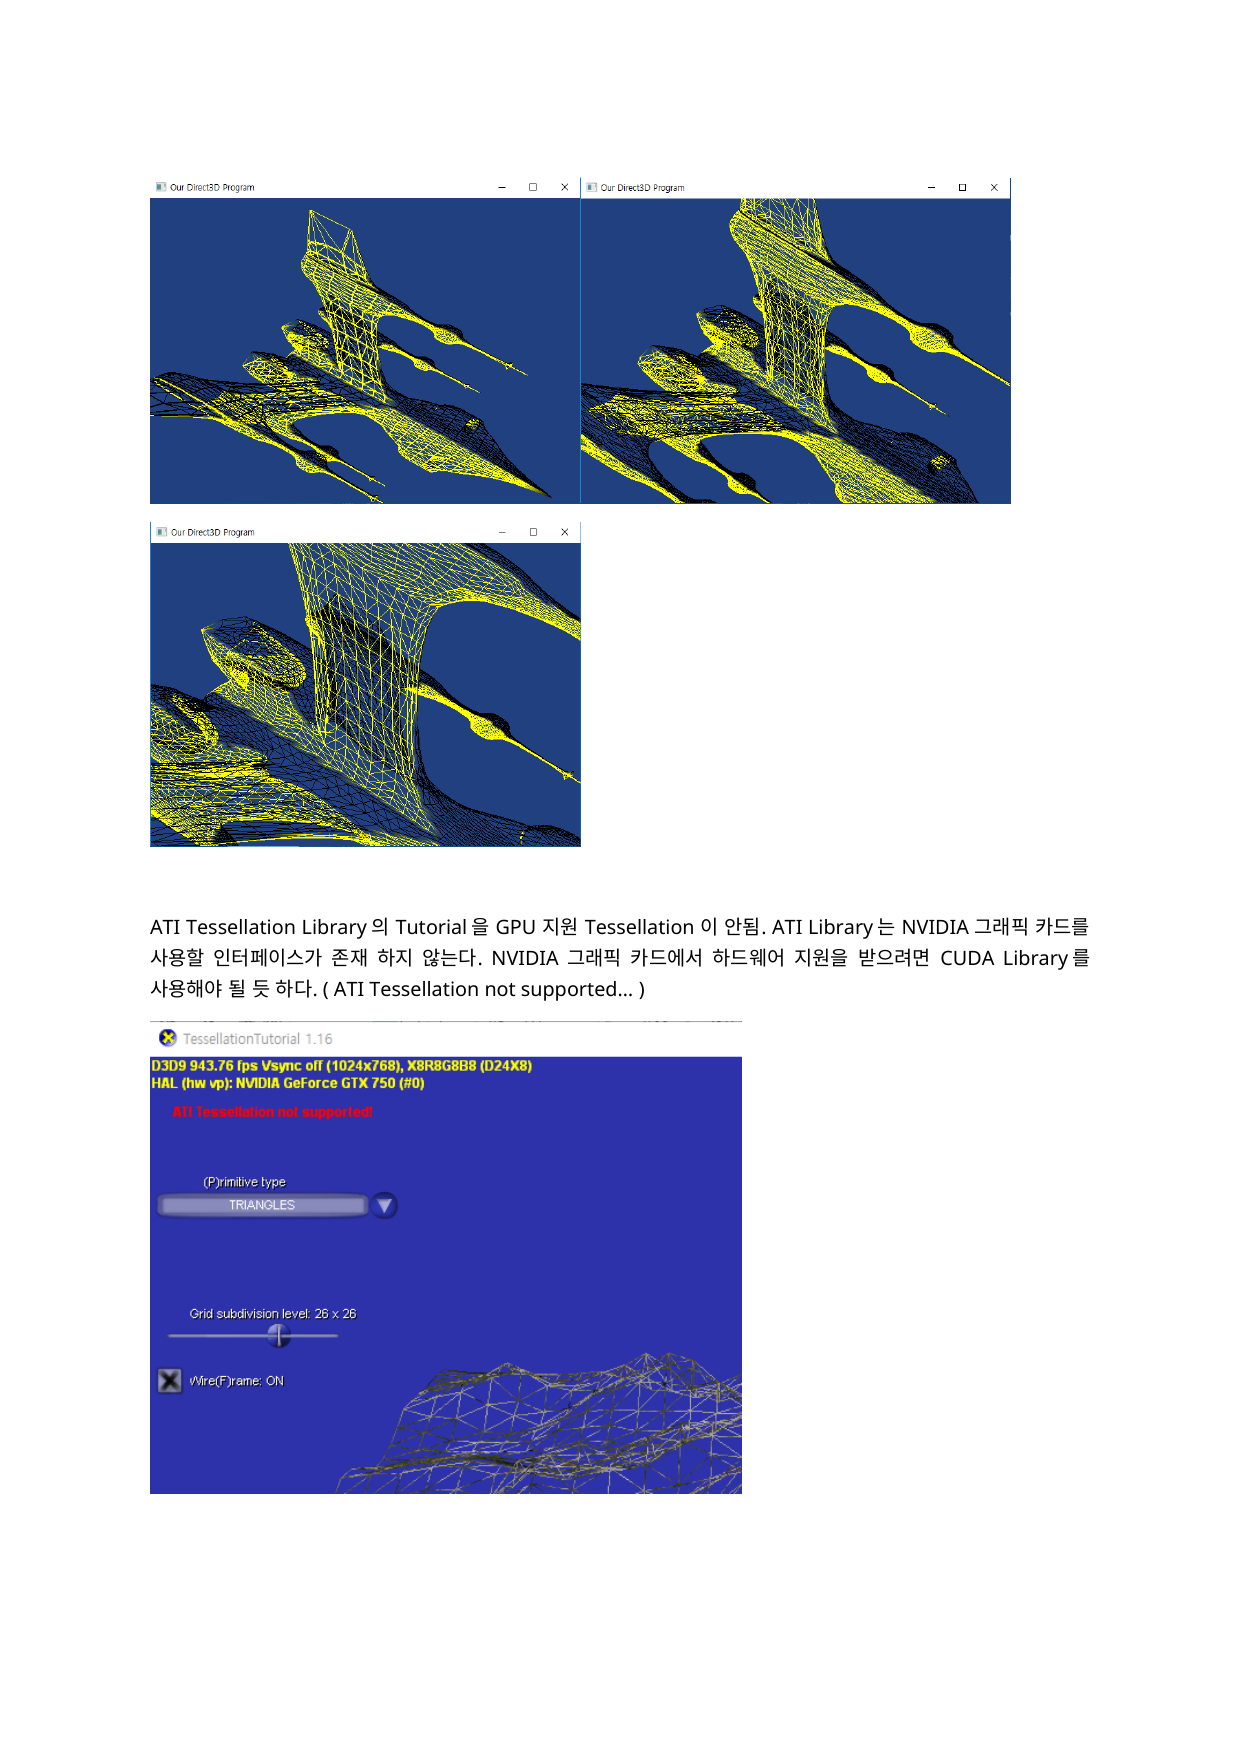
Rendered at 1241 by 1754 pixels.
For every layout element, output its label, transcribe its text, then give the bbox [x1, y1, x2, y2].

picture [150, 1021, 742, 1494]
picture [150, 522, 581, 847]
picture [150, 177, 1011, 504]
text ATI Tessellation Library의 Tutorial을 GPU 지원 Tessellation 이 안됨. ATI Library는 NVIDIA 그래픽 카드를 사용할 인터페이스가 존재 하지 않는다. NVIDIA 그래픽 카드에서 하드웨어 지원을 받으려면 CUDA Library를 사용해야 될 듯 하다. ( ATI Tessellation not supported… ) [150, 911, 1090, 1002]
